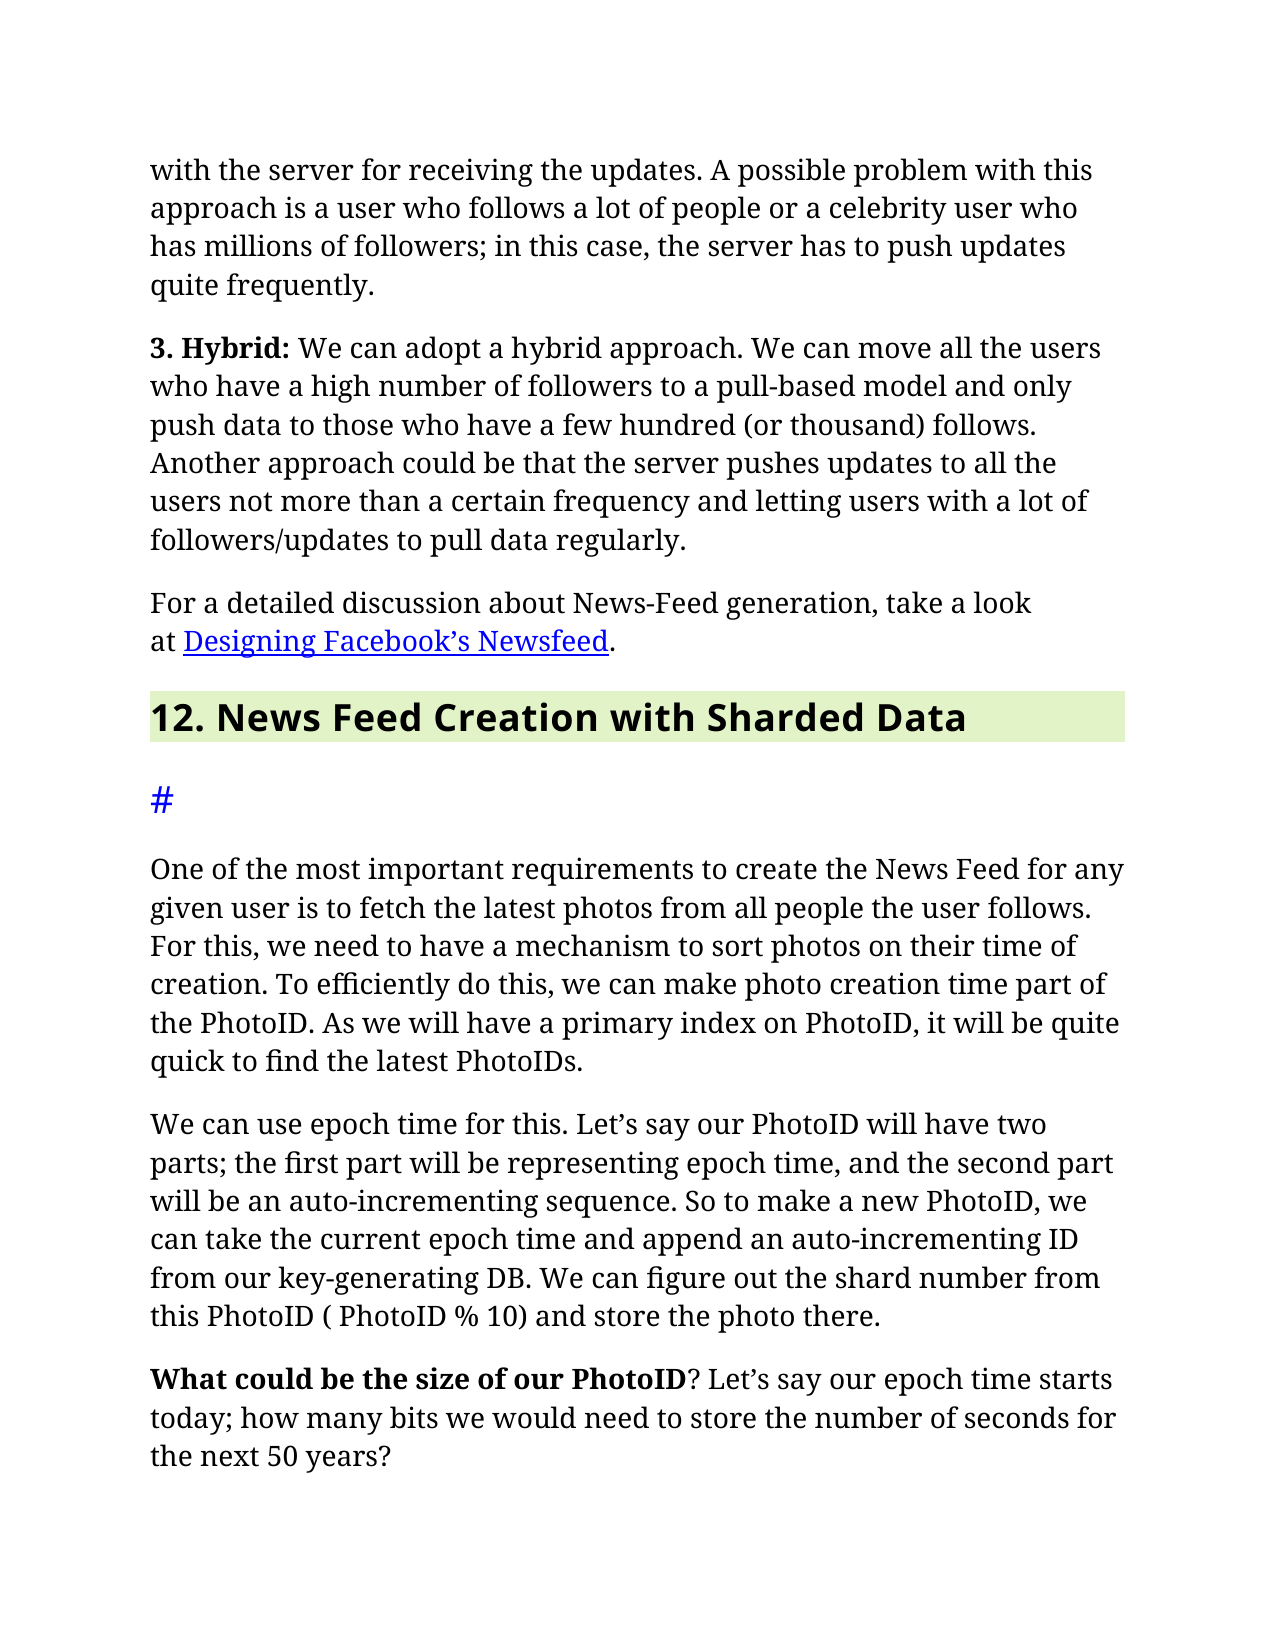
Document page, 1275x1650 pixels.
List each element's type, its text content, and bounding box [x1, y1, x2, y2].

text We can use epoch time for this. Let’s say our PhotoID will have two parts; the first part will be representing epoch time, and the second part will be an auto-incrementing sequence. So to make a new PhotoID, we can take the current epoch time and append an auto-incrementing ID from our key-generating DB. We can figure out the shard number from this PhotoID ( PhotoID % 10) and store the photo there. [150, 1104, 1125, 1334]
text One of the most important requirements to create the News Feed for any given user is to fetch the latest photos from all people the user follows. For this, we need to have a mechanism to sort photos on their time of creation. To efficiently do this, we can make photo creation time part of the PhotoID. As we will have a primary index on PhotoID, it will be quite quick to find the latest PhotoIDs. [150, 849, 1125, 1079]
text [150, 150, 1125, 303]
text For a detailed discussion about News-Feed generation, take a look at Designing Facebook’s Newsfeed. [150, 583, 1125, 660]
subtitle # [150, 773, 1125, 824]
subtitle 12. News Feed Creation with Sharded Data [150, 691, 1125, 742]
text 3. Hybrid: We can adopt a hybrid approach. We can move all the users who have a high number of followers to a pull-based model and only push data to those who have a few hundred (or thousand) follows. Another approach could be that the server pushes updates to all the users not more than a certain frequency and letting users with a lot of followers/updates to pull data regularly. [150, 328, 1125, 558]
text What could be the size of our PhotoID? Let’s say our epoch time starts today; how many bits we would need to store the number of seconds for the next 50 years? [150, 1359, 1125, 1474]
